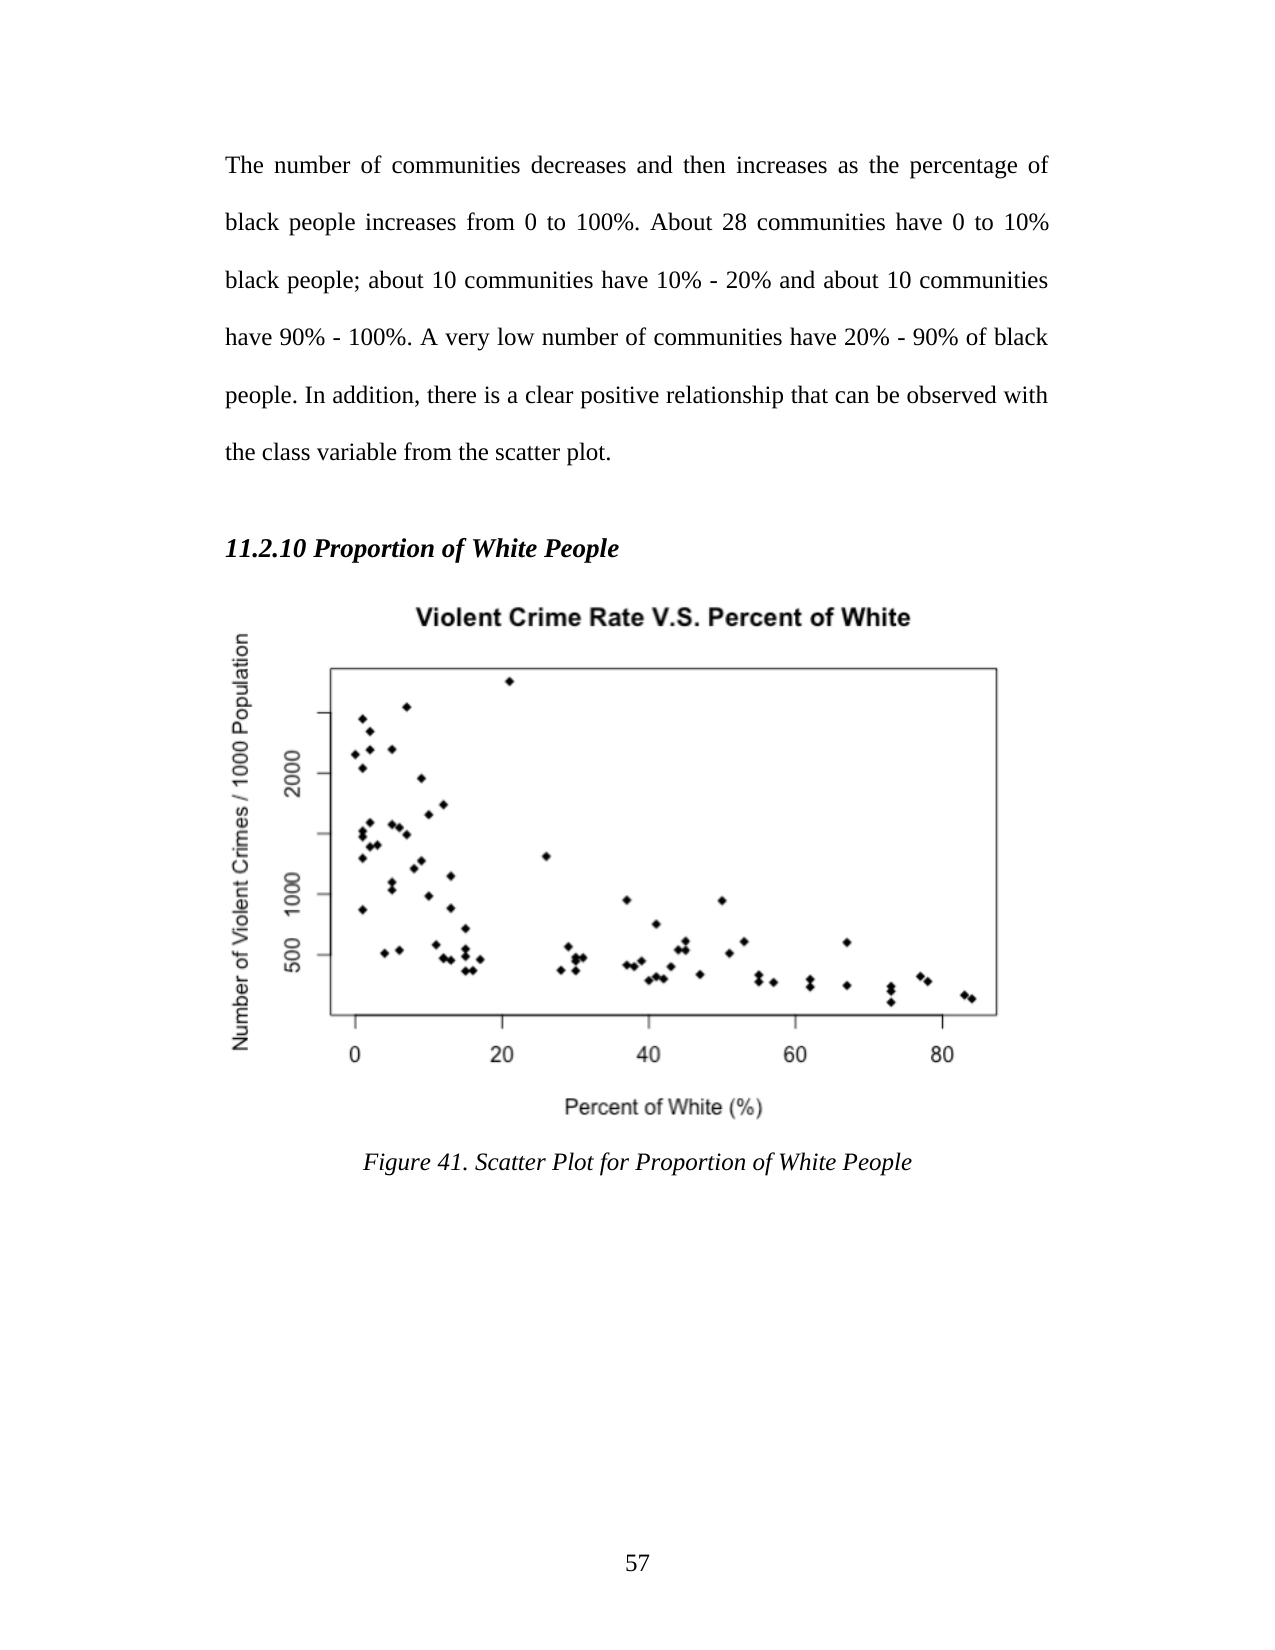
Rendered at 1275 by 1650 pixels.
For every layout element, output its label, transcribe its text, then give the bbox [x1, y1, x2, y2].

subtitle Proportion of White People [225, 532, 1050, 563]
text Figure 41. Scatter Plot for Proportion of White People [225, 1147, 1050, 1176]
text The number of communities decreases and then increases as the percentage of black people increases from 0 to 100%. About 28 communities have 0 to 10% black people; about 10 communities have 10% - 20% and about 10 communities have 90% - 100%. A very low number of communities have 20% - 90% of black people. In addition, there is a clear positive relationship that can be observed with the class variable from the scatter plot. [225, 150, 1050, 466]
picture [225, 563, 1051, 1147]
